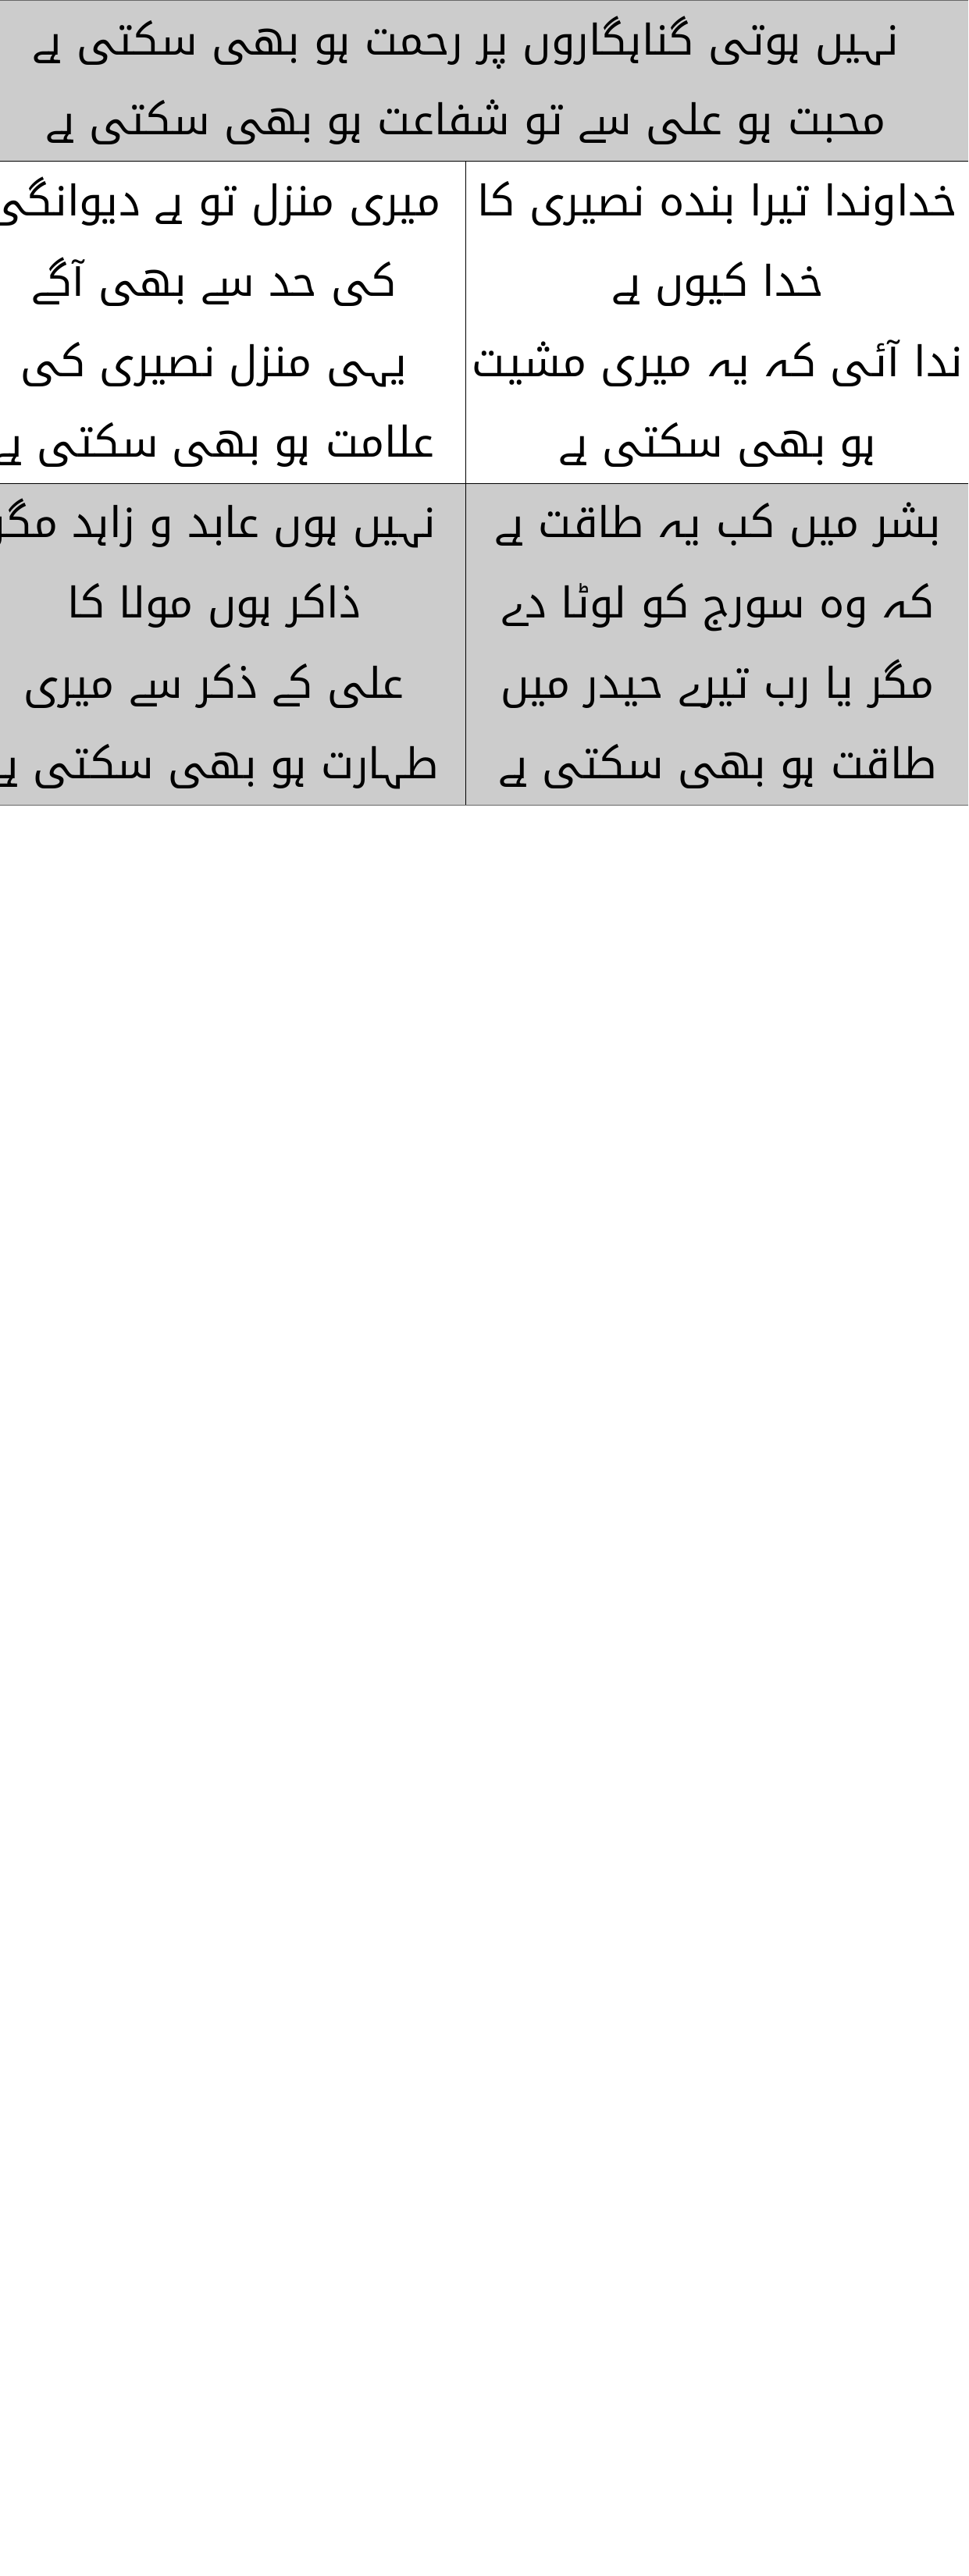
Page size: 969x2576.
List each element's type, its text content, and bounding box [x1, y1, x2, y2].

table_cell بشر میں کب یہ طاقت ہے کہ وہ سورج کو لوٹا دے مگر یا رب تیرے حیدر میں طاقت ہو بھی سکتی ہے [466, 484, 968, 805]
table_cell نہیں ہوں عابد و زاہد مگر ذاکر ہوں مولا کا علی کے ذکر سے میری طہارت ہو بھی سکتی ہے [0, 484, 465, 805]
table_cell خداوندا تیرا بندہ نصیری کا خدا کیوں ہے ندا آئی کہ یہ میری مشیت ہو بھی سکتی ہے [466, 162, 968, 482]
table_header نہیں ہوتی گناہگاروں پر رحمت ہو بھی سکتی ہے محبت ہو علی سے تو شفاعت ہو بھی سکتی ہے [0, 1, 968, 161]
table_cell میری منزل تو ہے دیوانگی کی حد سے بھی آگے یہی منزل نصیری کی علامت ہو بھی سکتی ہے [0, 162, 465, 482]
